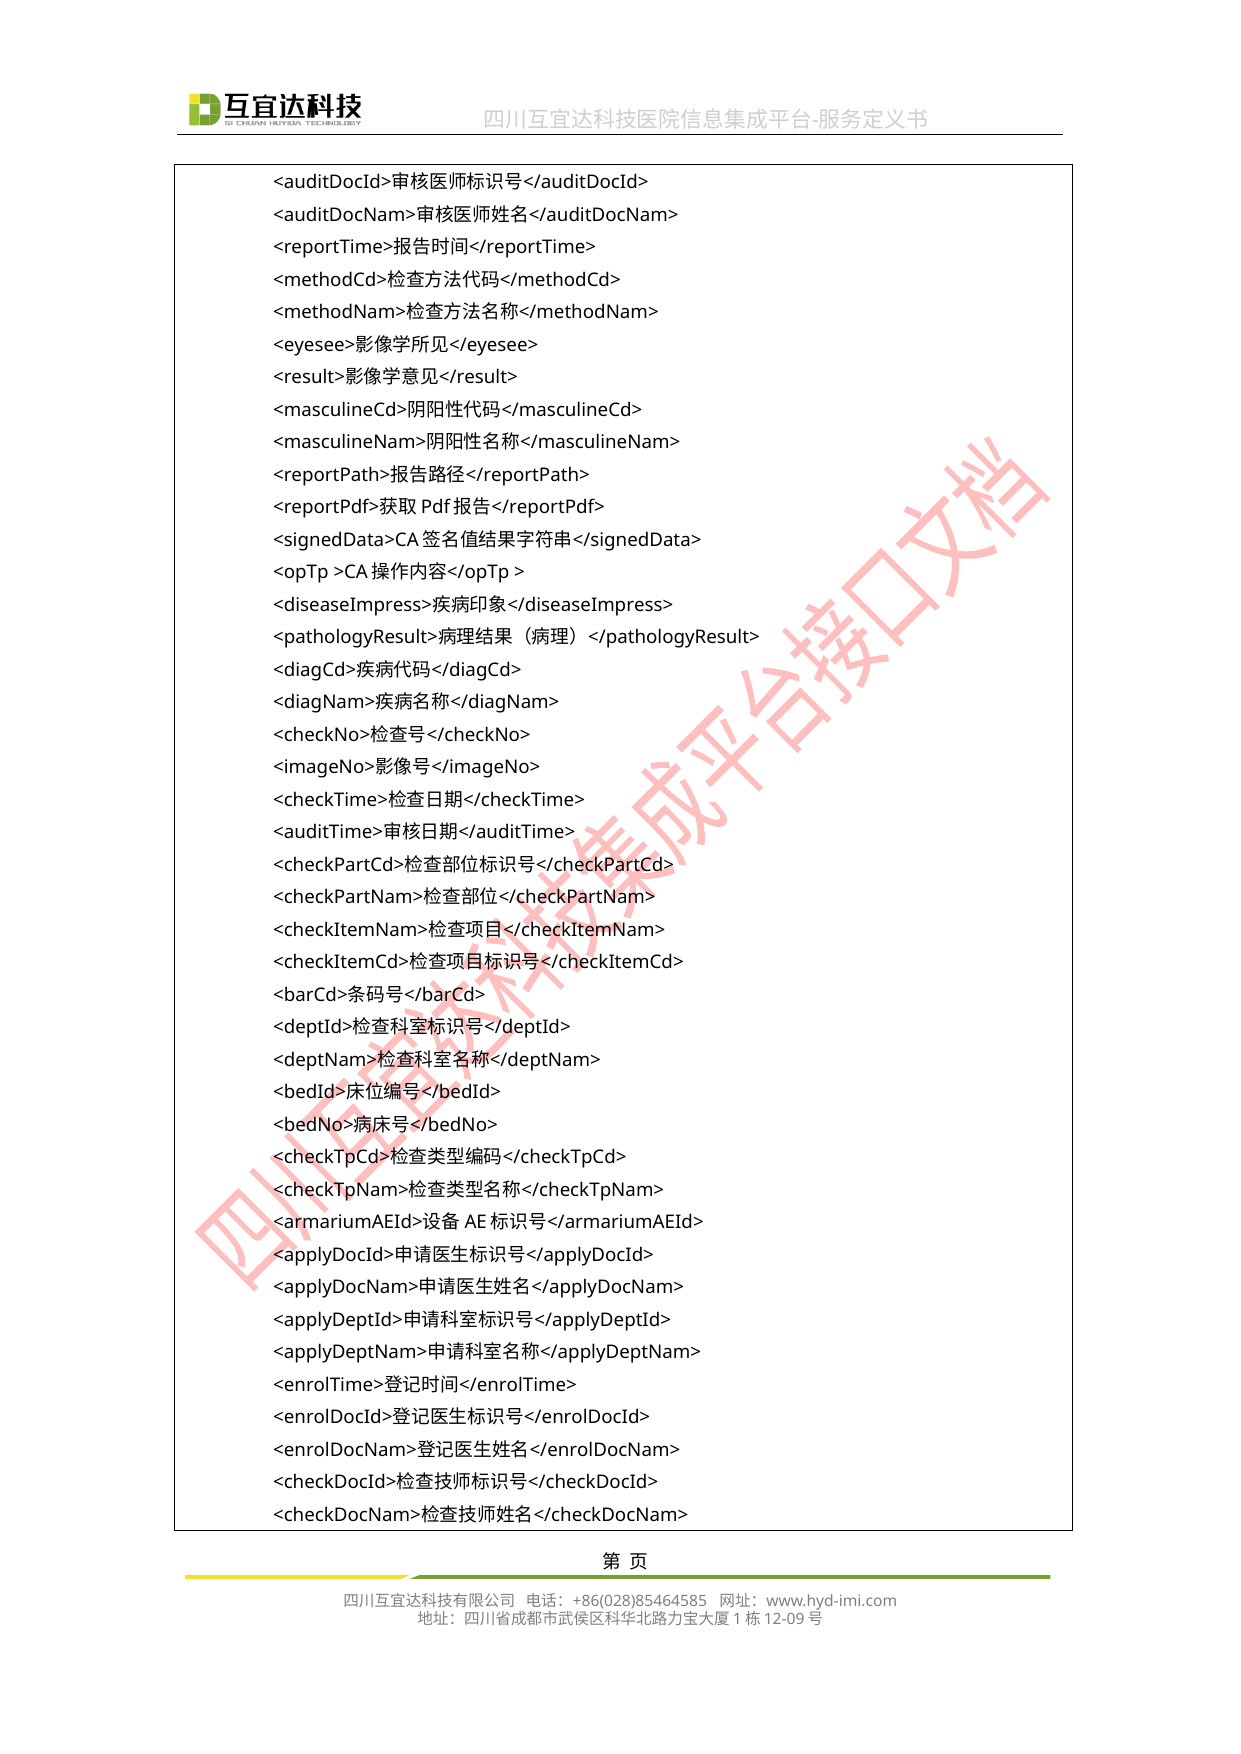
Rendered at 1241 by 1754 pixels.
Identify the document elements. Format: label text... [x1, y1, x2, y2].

picture [185, 1575, 1051, 1579]
picture [185, 90, 364, 128]
